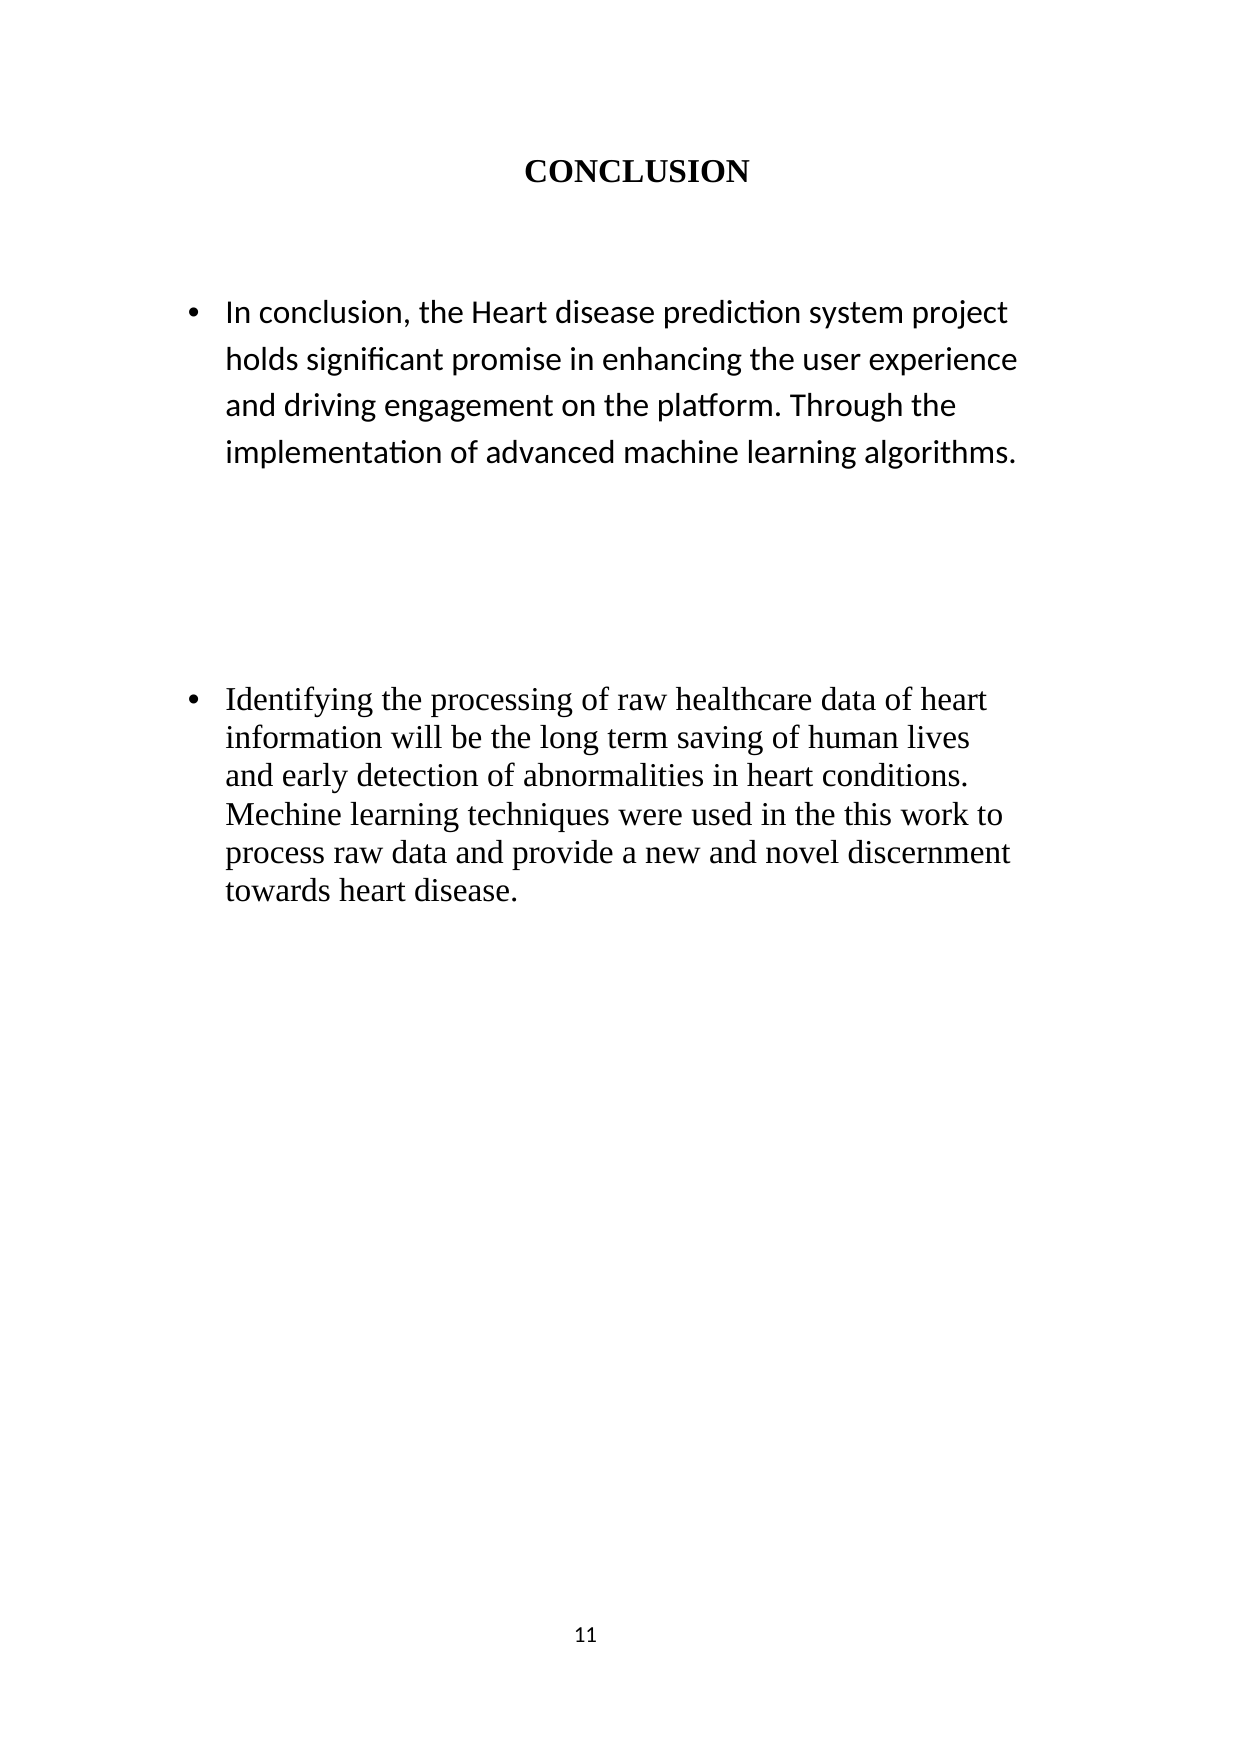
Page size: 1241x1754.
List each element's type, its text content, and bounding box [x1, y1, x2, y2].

text CONCLUSION [150, 152, 750, 190]
list Identifying the processing of raw healthcare data of heart information will be the long term saving of human lives and early detection of abnormalities in heart conditions. Mechine learning techniques were used in the this work to process raw data and provide a new and novel discernment towards heart disease. [188, 679, 1020, 909]
list In conclusion, the Heart disease prediction system project holds significant promise in enhancing the user experience and driving engagement on the platform. Through the implementation of advanced machine learning algorithms. [188, 291, 1020, 472]
